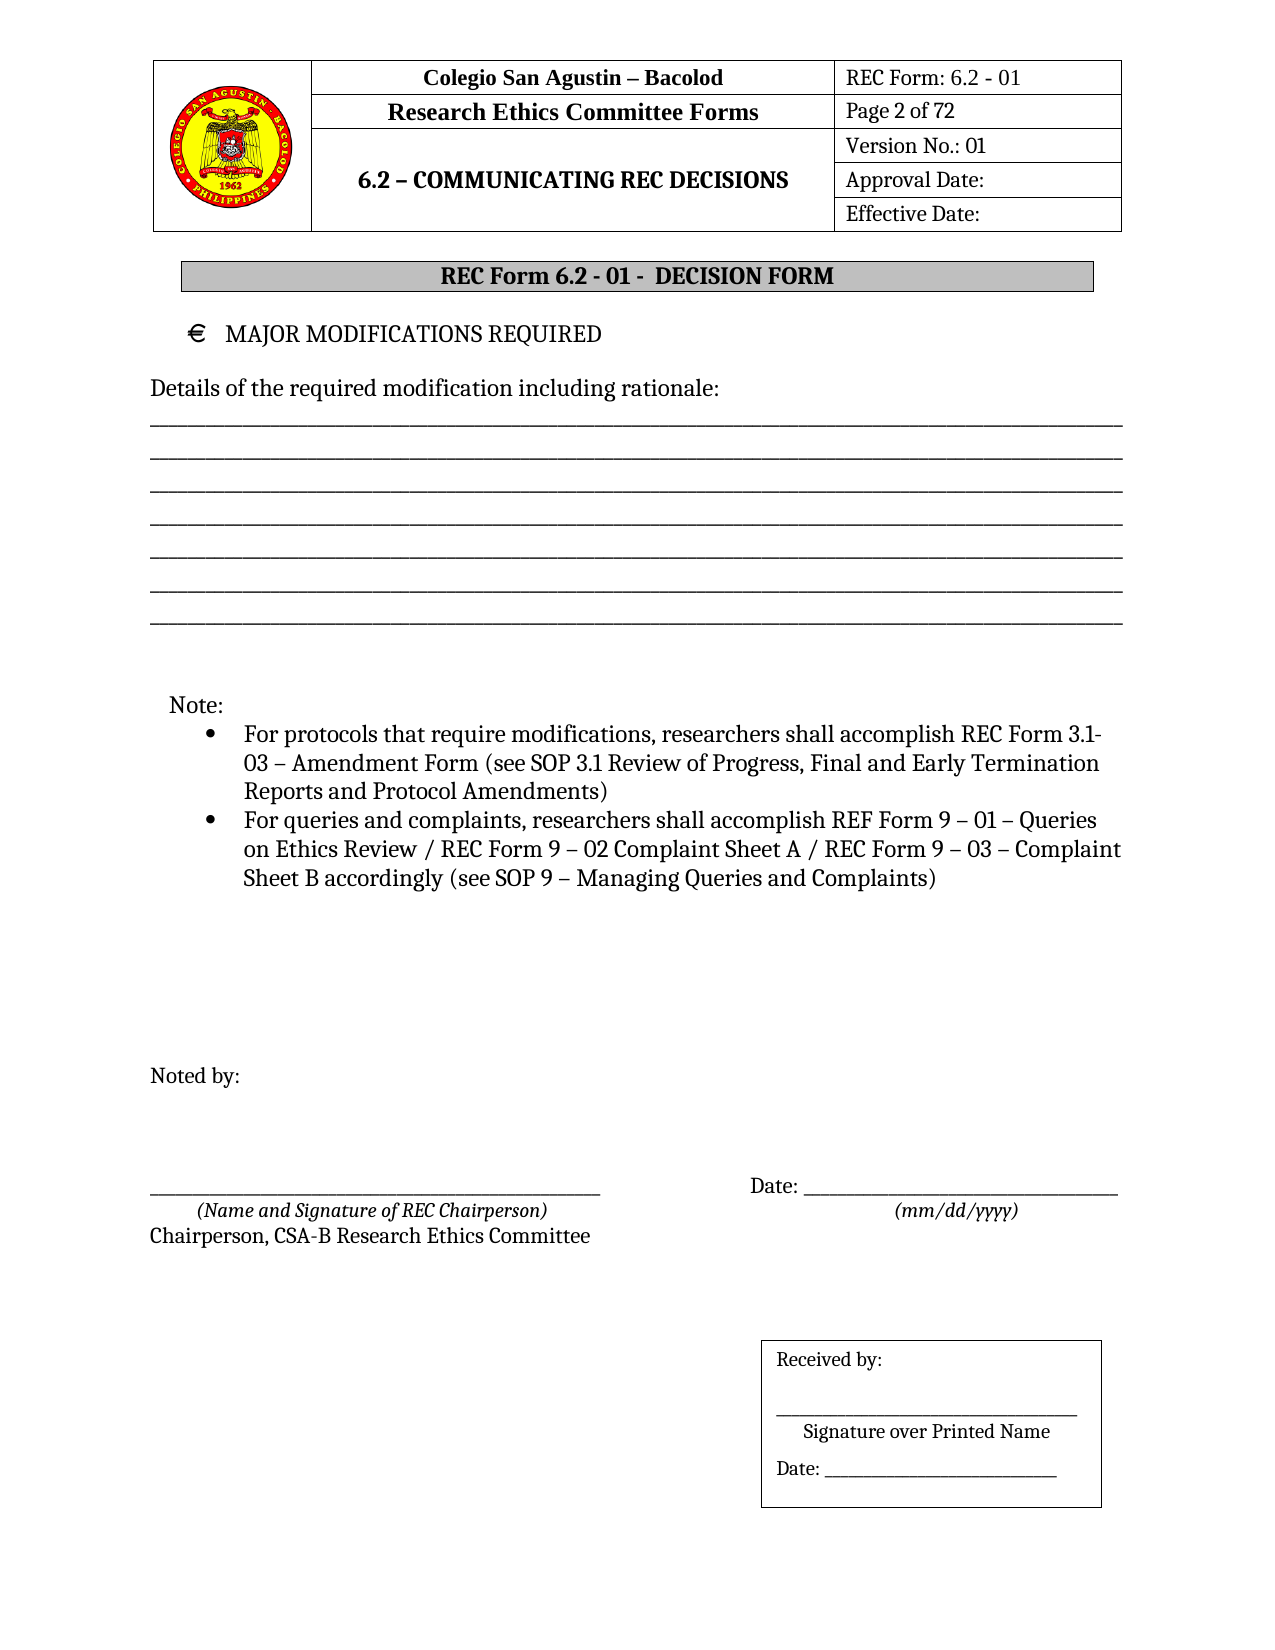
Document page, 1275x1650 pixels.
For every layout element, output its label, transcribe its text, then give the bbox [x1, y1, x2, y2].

text (Name and Signature of REC Chairperson) (mm/dd/yyyy) [150, 1199, 1125, 1223]
list For protocols that require modifications, researchers shall accomplish REC Form 3.1- 03 – Amendment Form (see SOP 3.1 Review of Progress, Final and Early Termination Reports and Protocol Amendments) [206, 720, 1125, 806]
text _____________________________________________________ Date: _____________________________________ [150, 1172, 1125, 1199]
list For queries and complaints, researchers shall accomplish REF Form 9 – 01 – Queries on Ethics Review / REC Form 9 – 02 Complaint Sheet A / REC Form 9 – 03 – Complaint Sheet B accordingly (see SOP 9 – Managing Queries and Complaints) [206, 806, 1125, 892]
text Details of the required modification including rationale: [150, 373, 1125, 402]
picture [162, 78, 299, 215]
text Chairperson, CSA-B Research Ethics Committee [150, 1223, 1125, 1249]
list Note: [169, 691, 1125, 720]
text Noted by: [150, 1062, 1125, 1089]
list MAJOR MODIFICATIONS REQUIRED [187, 320, 1125, 348]
